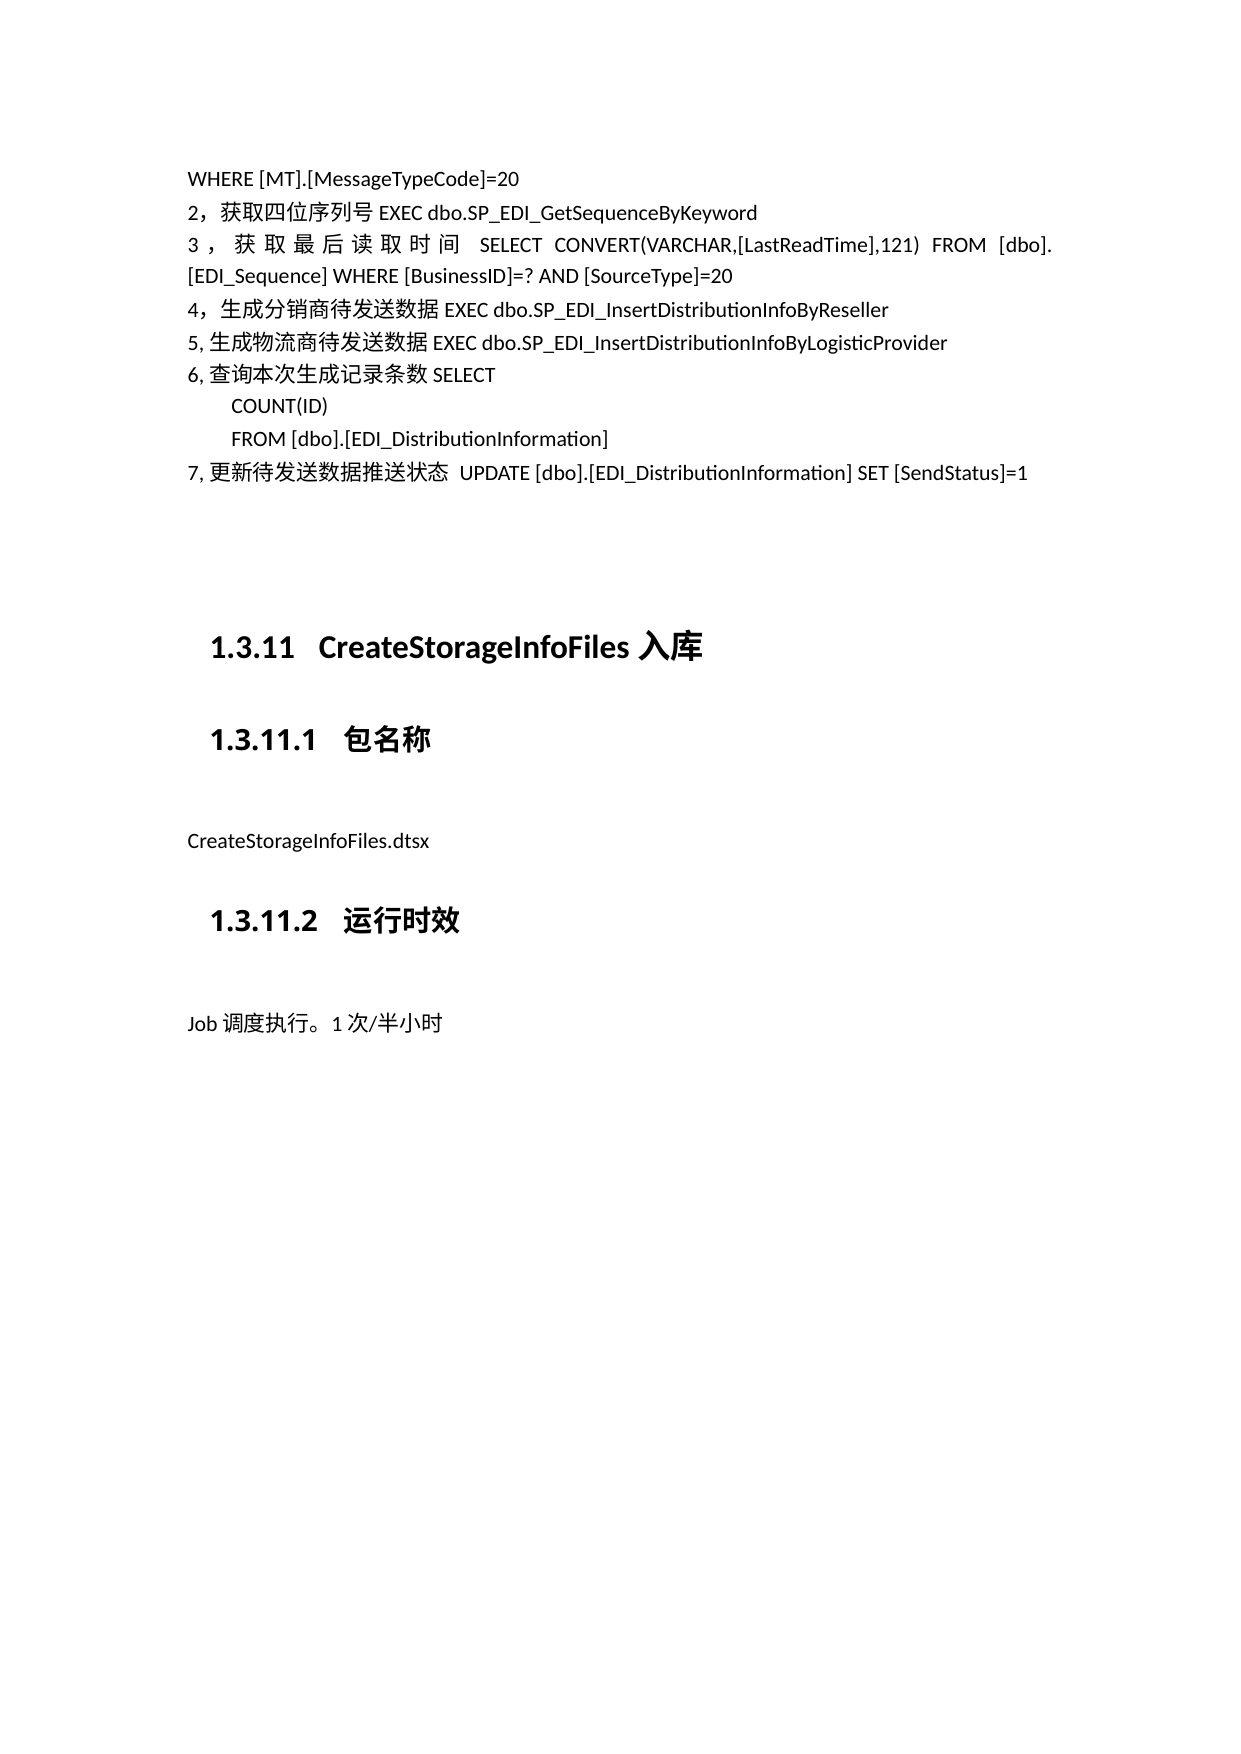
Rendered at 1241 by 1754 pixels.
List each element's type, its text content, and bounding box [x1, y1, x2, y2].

text 7, 更新待发送数据推送状态 UPDATE [dbo].[EDI_DistributionInformation] SET [SendStatus]=1 [187, 454, 1053, 487]
text WHERE [MT].[MessageTypeCode]=20 [187, 162, 1053, 194]
text CreateStorageInfoFiles.dtsx [187, 824, 1053, 857]
text FROM [dbo].[EDI_DistributionInformation] [187, 422, 1053, 454]
subtitle CreateStorageInfoFiles 入库 [209, 612, 1031, 677]
text Job调度执行。1次/半小时 [187, 1005, 1053, 1038]
text 4，生成分销商待发送数据 EXEC dbo.SP_EDI_InsertDistributionInfoByReseller [187, 292, 1053, 324]
text 2，获取四位序列号 EXEC dbo.SP_EDI_GetSequenceByKeyword [187, 194, 1053, 227]
subtitle 包名称 [209, 706, 1031, 771]
subtitle 运行时效 [209, 886, 1031, 951]
text 3，获取最后读取时间 SELECT CONVERT(VARCHAR,[LastReadTime],121) FROM [dbo].[EDI_Sequence] WHERE [BusinessID]=? AND [SourceType]=20 [187, 227, 1053, 292]
text 6, 查询本次生成记录条数 SELECT [187, 357, 1053, 389]
text 5, 生成物流商待发送数据 EXEC dbo.SP_EDI_InsertDistributionInfoByLogisticProvider [187, 324, 1053, 357]
text COUNT(ID) [187, 389, 1053, 422]
